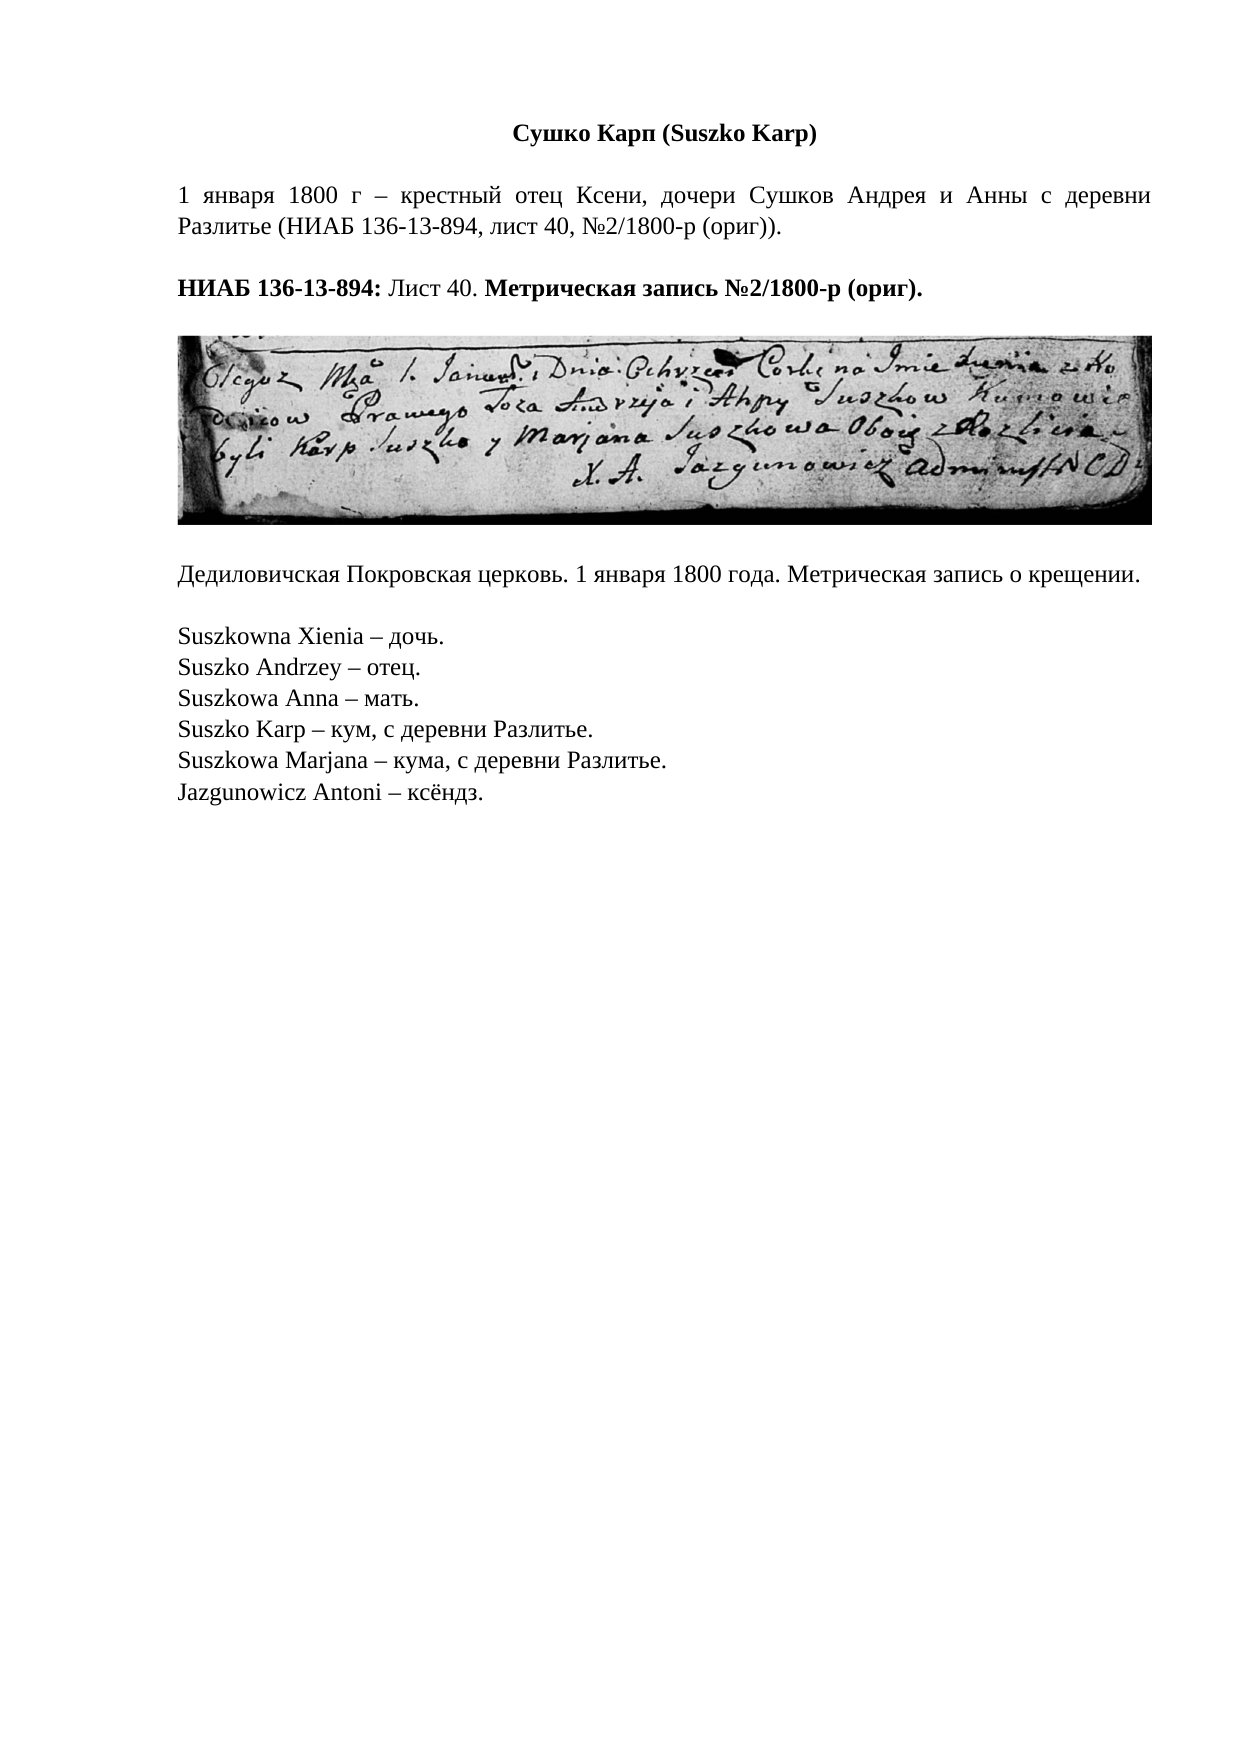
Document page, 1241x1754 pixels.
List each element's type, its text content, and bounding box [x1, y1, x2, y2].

text Jazgunowicz Antoni – ксёндз. [177, 777, 1152, 805]
text Suszkowa Anna – мать. [177, 683, 1152, 712]
text НИАБ 136-13-894: Лист 40. Метрическая запись №2/1800-р (ориг). [177, 273, 1152, 302]
text Дедиловичская Покровская церковь. 1 января 1800 года. Метрическая запись о крещении. [177, 559, 1152, 588]
text Suszkowna Xienia – дочь. [177, 621, 1152, 650]
text Suszko Andrzey – отец. [177, 652, 1152, 681]
picture [178, 336, 1151, 525]
text Suszko Karp – кум, с деревни Разлитье. [177, 714, 1152, 743]
text 1 января 1800 г – крестный отец Ксени, дочери Сушков Андрея и Анны с деревни Разлитье (НИАБ 136-13-894, лист 40, №2/1800-р (ориг)). [177, 180, 1152, 240]
text Сушко Карп (Suszko Karp) [177, 118, 1152, 147]
text Suszkowa Marjana – кума, с деревни Разлитье. [177, 746, 1152, 774]
